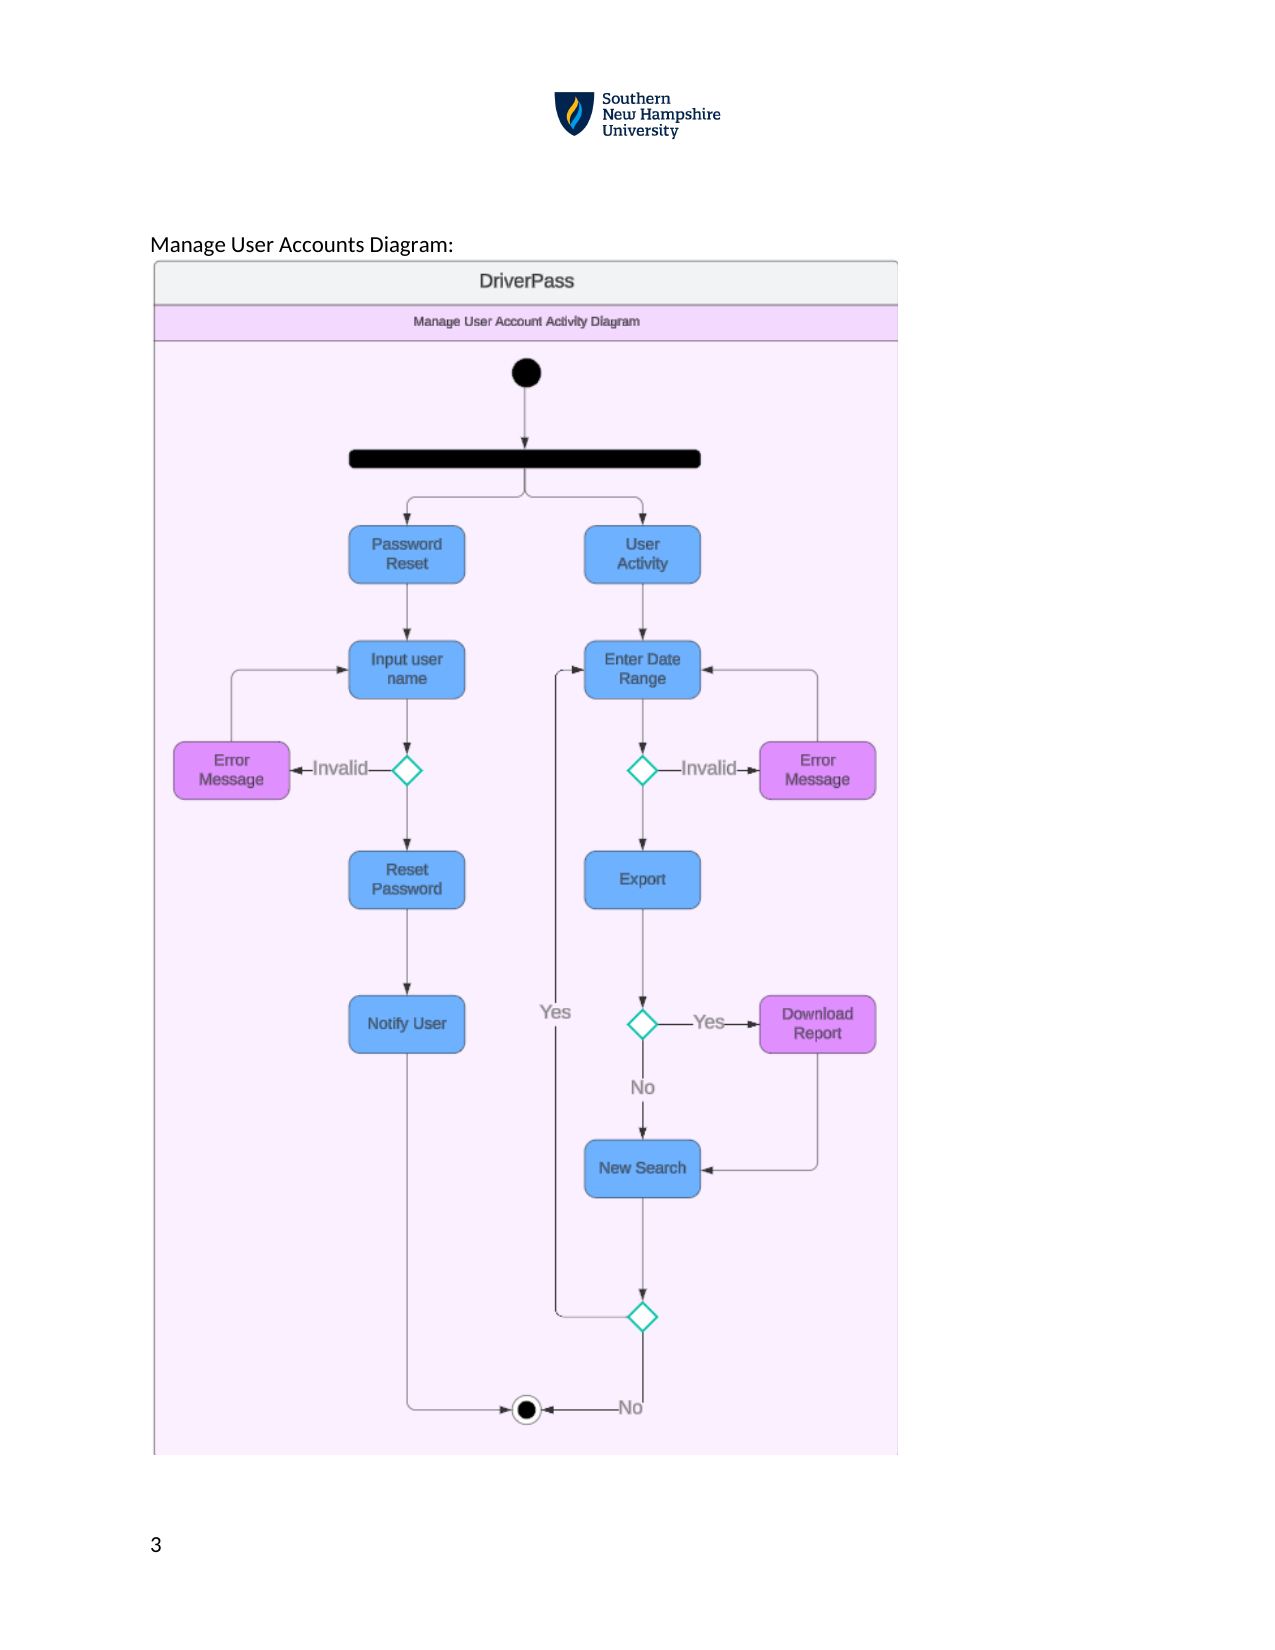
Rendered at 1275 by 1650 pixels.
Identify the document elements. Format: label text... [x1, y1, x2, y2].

text Manage User Accounts Diagram: [150, 230, 1125, 258]
picture [150, 258, 898, 1455]
picture [546, 75, 729, 154]
